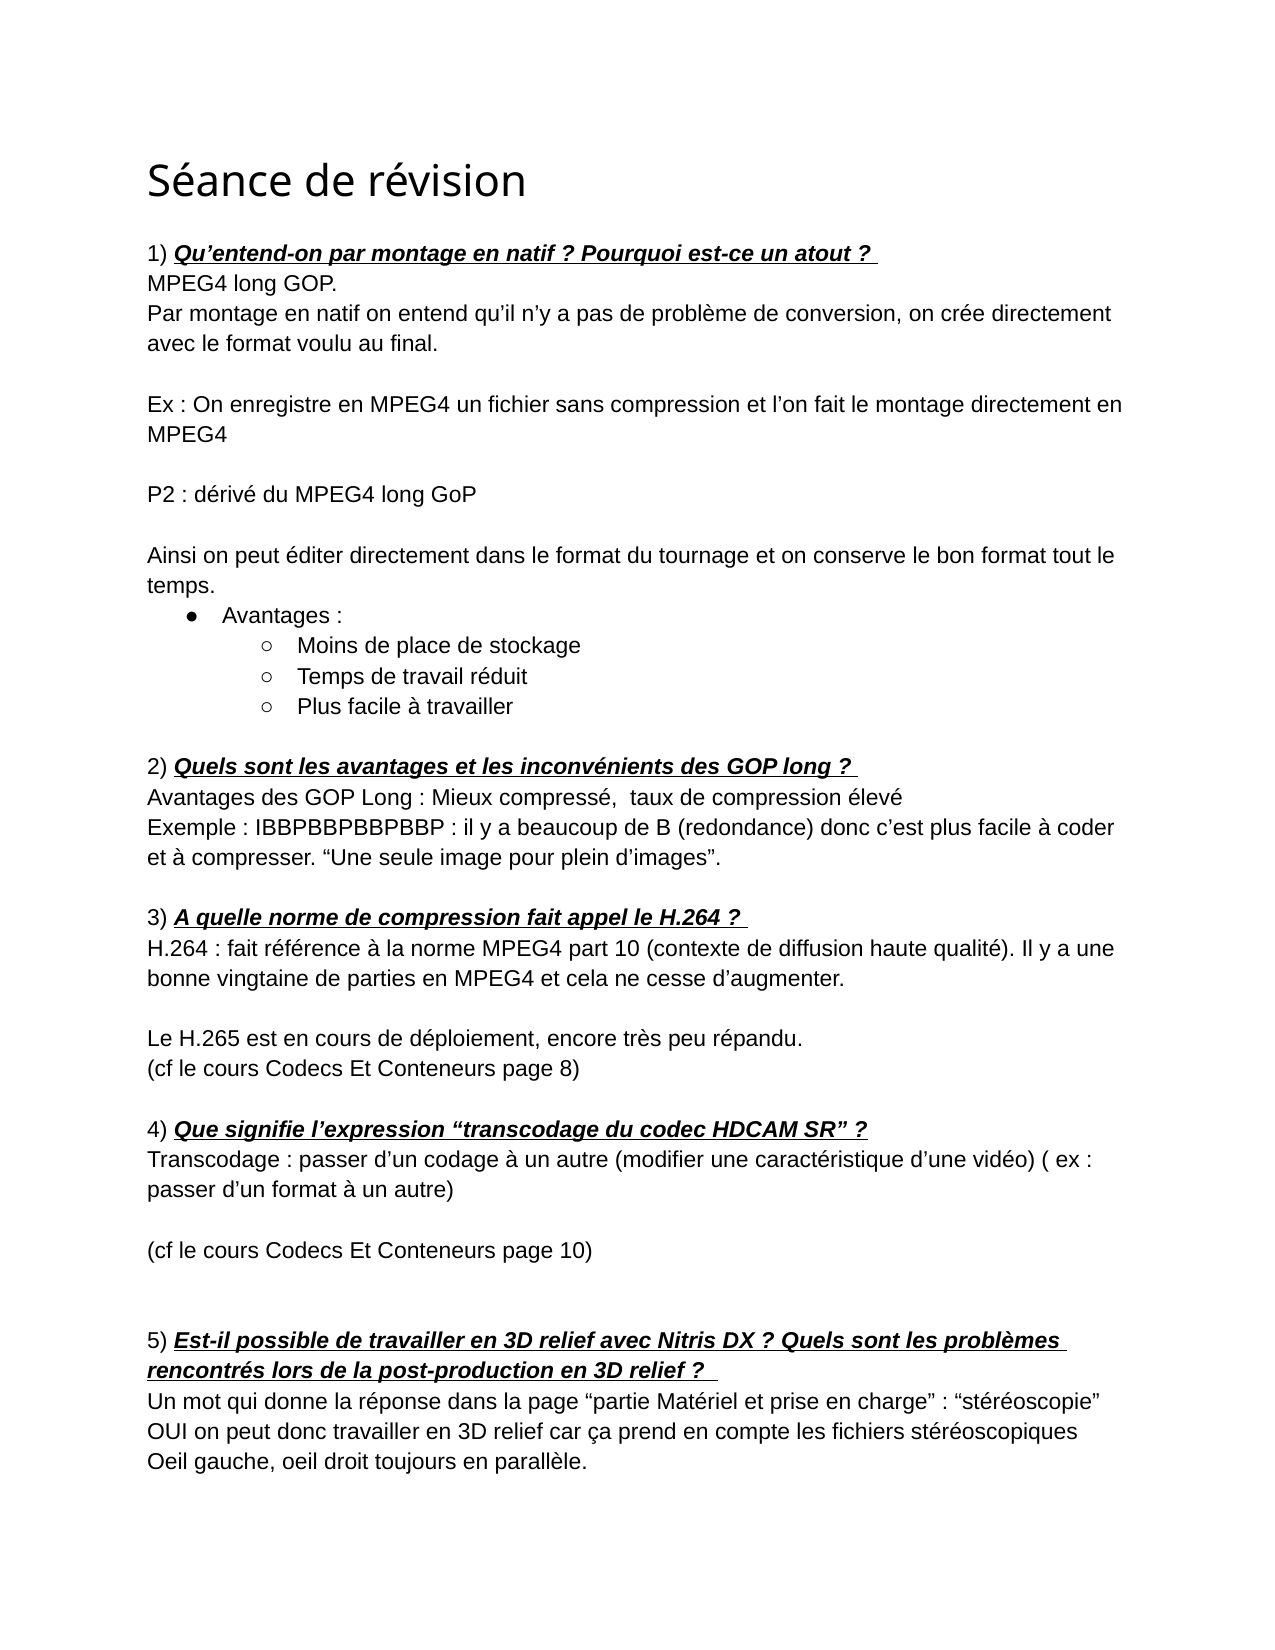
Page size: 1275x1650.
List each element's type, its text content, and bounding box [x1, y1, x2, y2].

text MPEG4 long GOP. [147, 270, 1125, 296]
list Plus facile à travailler [259, 693, 1125, 719]
text Oeil gauche, oeil droit toujours en parallèle. [147, 1448, 1125, 1474]
text Avantages des GOP Long : Mieux compressé, taux de compression élevé [147, 783, 1125, 810]
text 3) A quelle norme de compression fait appel le H.264 ? [147, 904, 1125, 931]
text Exemple : IBBPBBPBBPBBP : il y a beaucoup de B (redondance) donc c’est plus facile à coder et à compresser. “Une seule image pour plein d’images”. [147, 814, 1125, 870]
text P2 : dérivé du MPEG4 long GoP [147, 481, 1125, 508]
text 5) Est-il possible de travailler en 3D relief avec Nitris DX ? Quels sont les problèmes rencontrés lors de la post-production en 3D relief ? [147, 1327, 1125, 1384]
text 4) Que signifie l’expression “transcodage du codec HDCAM SR” ? [147, 1116, 1125, 1142]
text 1) Qu’entend-on par montage en natif ? Pourquoi est-ce un atout ? [147, 240, 1125, 266]
text Par montage en natif on entend qu’il n’y a pas de problème de conversion, on crée directement avec le format voulu au final. [147, 300, 1125, 357]
text Transcodage : passer d’un codage à un autre (modifier une caractéristique d’une vidéo) ( ex : passer d’un format à un autre) [147, 1146, 1125, 1203]
text Ainsi on peut éditer directement dans le format du tournage et on conserve le bon format tout le temps. [147, 542, 1125, 598]
text Un mot qui donne la réponse dans la page “partie Matériel et prise en charge” : “stéréoscopie” [147, 1388, 1125, 1414]
text (cf le cours Codecs Et Conteneurs page 10) [147, 1237, 1125, 1263]
text Le H.265 est en cours de déploiement, encore très peu répandu. [147, 1025, 1125, 1052]
text Ex : On enregistre en MPEG4 un fichier sans compression et l’on fait le montage directement en MPEG4 [147, 391, 1125, 447]
list Moins de place de stockage [259, 632, 1125, 659]
text 2) Quels sont les avantages et les inconvénients des GOP long ? [147, 753, 1125, 780]
title Séance de révision [147, 150, 1125, 209]
list Temps de travail réduit [259, 663, 1125, 689]
text H.264 : fait référence à la norme MPEG4 part 10 (contexte de diffusion haute qualité). Il y a une bonne vingtaine de parties en MPEG4 et cela ne cesse d’augmenter. [147, 934, 1125, 991]
text OUI on peut donc travailler en 3D relief car ça prend en compte les fichiers stéréoscopiques [147, 1418, 1125, 1444]
text (cf le cours Codecs Et Conteneurs page 8) [147, 1055, 1125, 1082]
list Avantages : [184, 602, 1125, 629]
